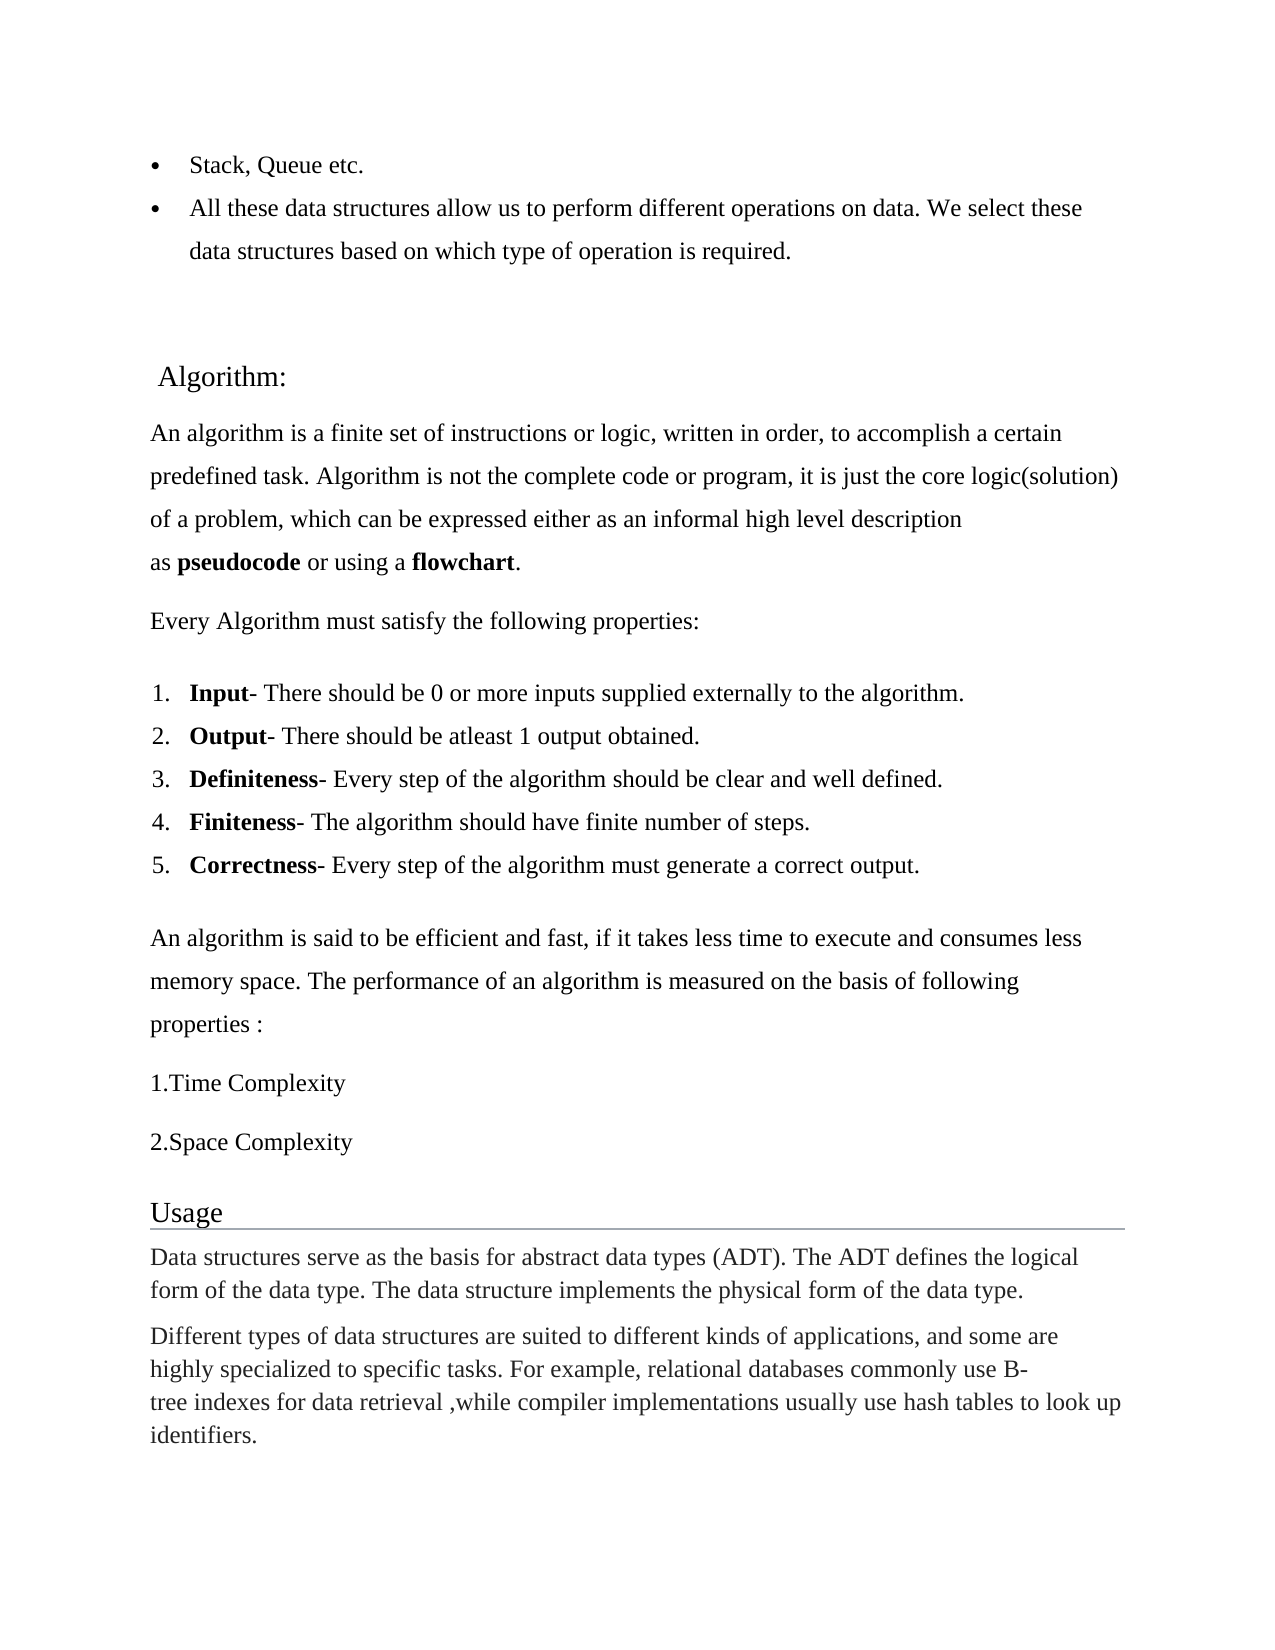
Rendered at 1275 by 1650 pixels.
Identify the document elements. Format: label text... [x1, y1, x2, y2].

text An algorithm is a finite set of instructions or logic, written in order, to accomplish a certain predefined task. Algorithm is not the complete code or program, it is just the core logic(solution) of a problem, which can be expressed either as an informal high level description as pseudocode or using a flowchart. [150, 418, 1125, 576]
list Definiteness- Every step of the algorithm should be clear and well defined. [152, 764, 1125, 793]
subtitle Usage [150, 1195, 1125, 1228]
text An algorithm is said to be efficient and fast, if it takes less time to execute and consumes less memory space. The performance of an algorithm is measured on the basis of following properties : [150, 923, 1125, 1038]
list Stack, Queue etc. [152, 150, 1125, 179]
list Correctness- Every step of the algorithm must generate a correct output. [152, 851, 1125, 879]
list Finiteness- The algorithm should have finite number of steps. [152, 807, 1125, 836]
text 1.Time Complexity [150, 1068, 1125, 1097]
text Different types of data structures are suited to different kinds of applications, and some are highly specialized to specific tasks. For example, relational databases commonly use B-tree indexes for data retrieval ,while compiler implementations usually use hash tables to look up identifiers. [150, 1321, 1125, 1449]
text Every Algorithm must satisfy the following properties: [150, 606, 1125, 634]
text 2.Space Complexity [150, 1127, 1125, 1155]
list All these data structures allow us to perform different operations on data. We select these data structures based on which type of operation is required. [152, 193, 1125, 265]
list Input- There should be 0 or more inputs supplied externally to the algorithm. [152, 678, 1125, 707]
subtitle Algorithm: [150, 359, 1125, 393]
list Output- There should be atleast 1 output obtained. [152, 721, 1125, 750]
text Data structures serve as the basis for abstract data types (ADT). The ADT defines the logical form of the data type. The data structure implements the physical form of the data type. [150, 1242, 1125, 1304]
